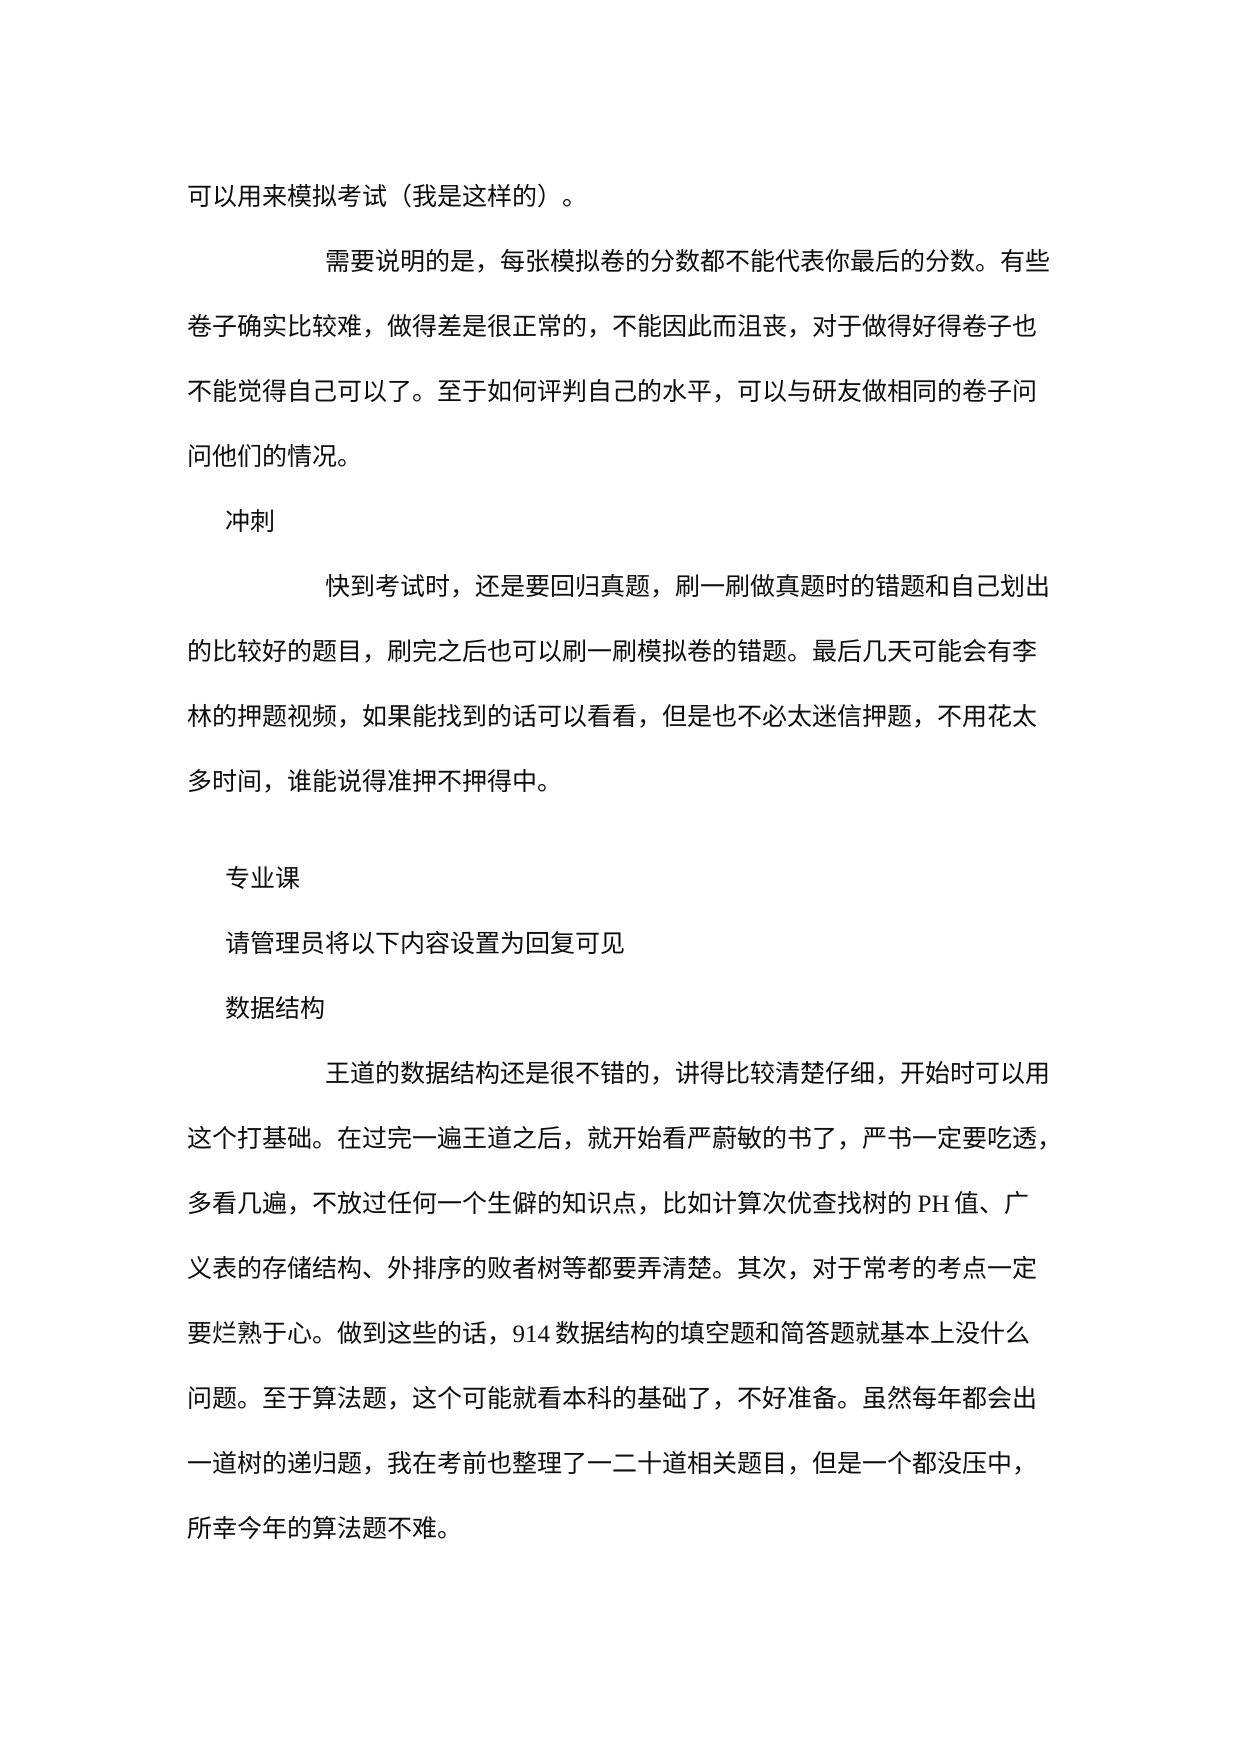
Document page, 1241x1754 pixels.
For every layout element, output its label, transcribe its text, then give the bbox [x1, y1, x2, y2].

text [187, 162, 1053, 227]
text 需要说明的是，每张模拟卷的分数都不能代表你最后的分数。有些卷子确实比较难，做得差是很正常的，不能因此而沮丧，对于做得好得卷子也不能觉得自己可以了。至于如何评判自己的水平，可以与研友做相同的卷子问问他们的情况。 [187, 227, 1053, 487]
text 快到考试时，还是要回归真题，刷一刷做真题时的错题和自己划出的比较好的题目，刷完之后也可以刷一刷模拟卷的错题。最后几天可能会有李林的押题视频，如果能找到的话可以看看，但是也不必太迷信押题，不用花太多时间，谁能说得准押不押得中。 [187, 552, 1053, 812]
text 专业课 [187, 844, 1053, 909]
text 王道的数据结构还是很不错的，讲得比较清楚仔细，开始时可以用这个打基础。在过完一遍王道之后，就开始看严蔚敏的书了，严书一定要吃透，多看几遍，不放过任何一个生僻的知识点，比如计算次优查找树的PH值、广义表的存储结构、外排序的败者树等都要弄清楚。其次，对于常考的考点一定要烂熟于心。做到这些的话，914数据结构的填空题和简答题就基本上没什么问题。至于算法题，这个可能就看本科的基础了，不好准备。虽然每年都会出一道树的递归题，我在考前也整理了一二十道相关题目，但是一个都没压中，所幸今年的算法题不难。 [187, 1039, 1053, 1559]
text 冲刺 [187, 487, 1053, 552]
text 数据结构 [187, 974, 1053, 1039]
text 请管理员将以下内容设置为回复可见 [187, 909, 1053, 974]
